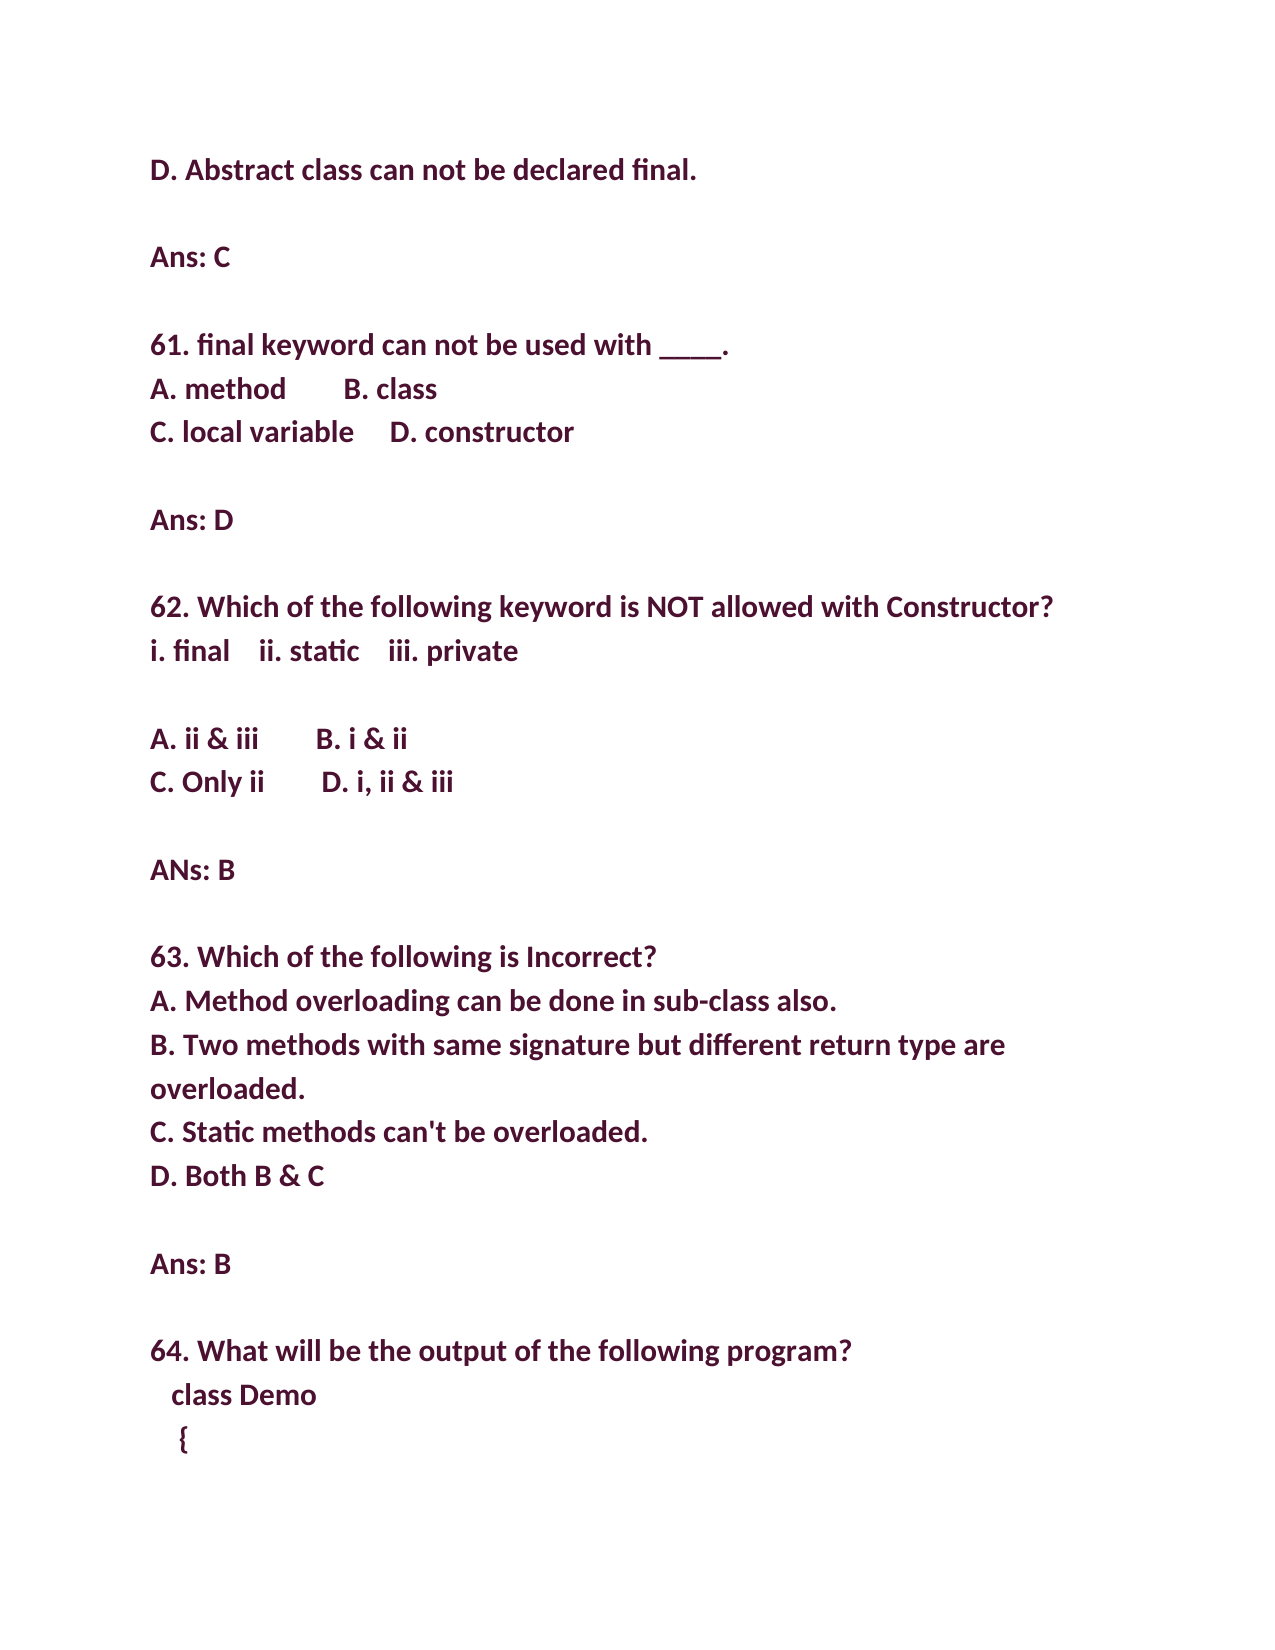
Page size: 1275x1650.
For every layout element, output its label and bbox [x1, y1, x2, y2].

text [150, 150, 1125, 1457]
